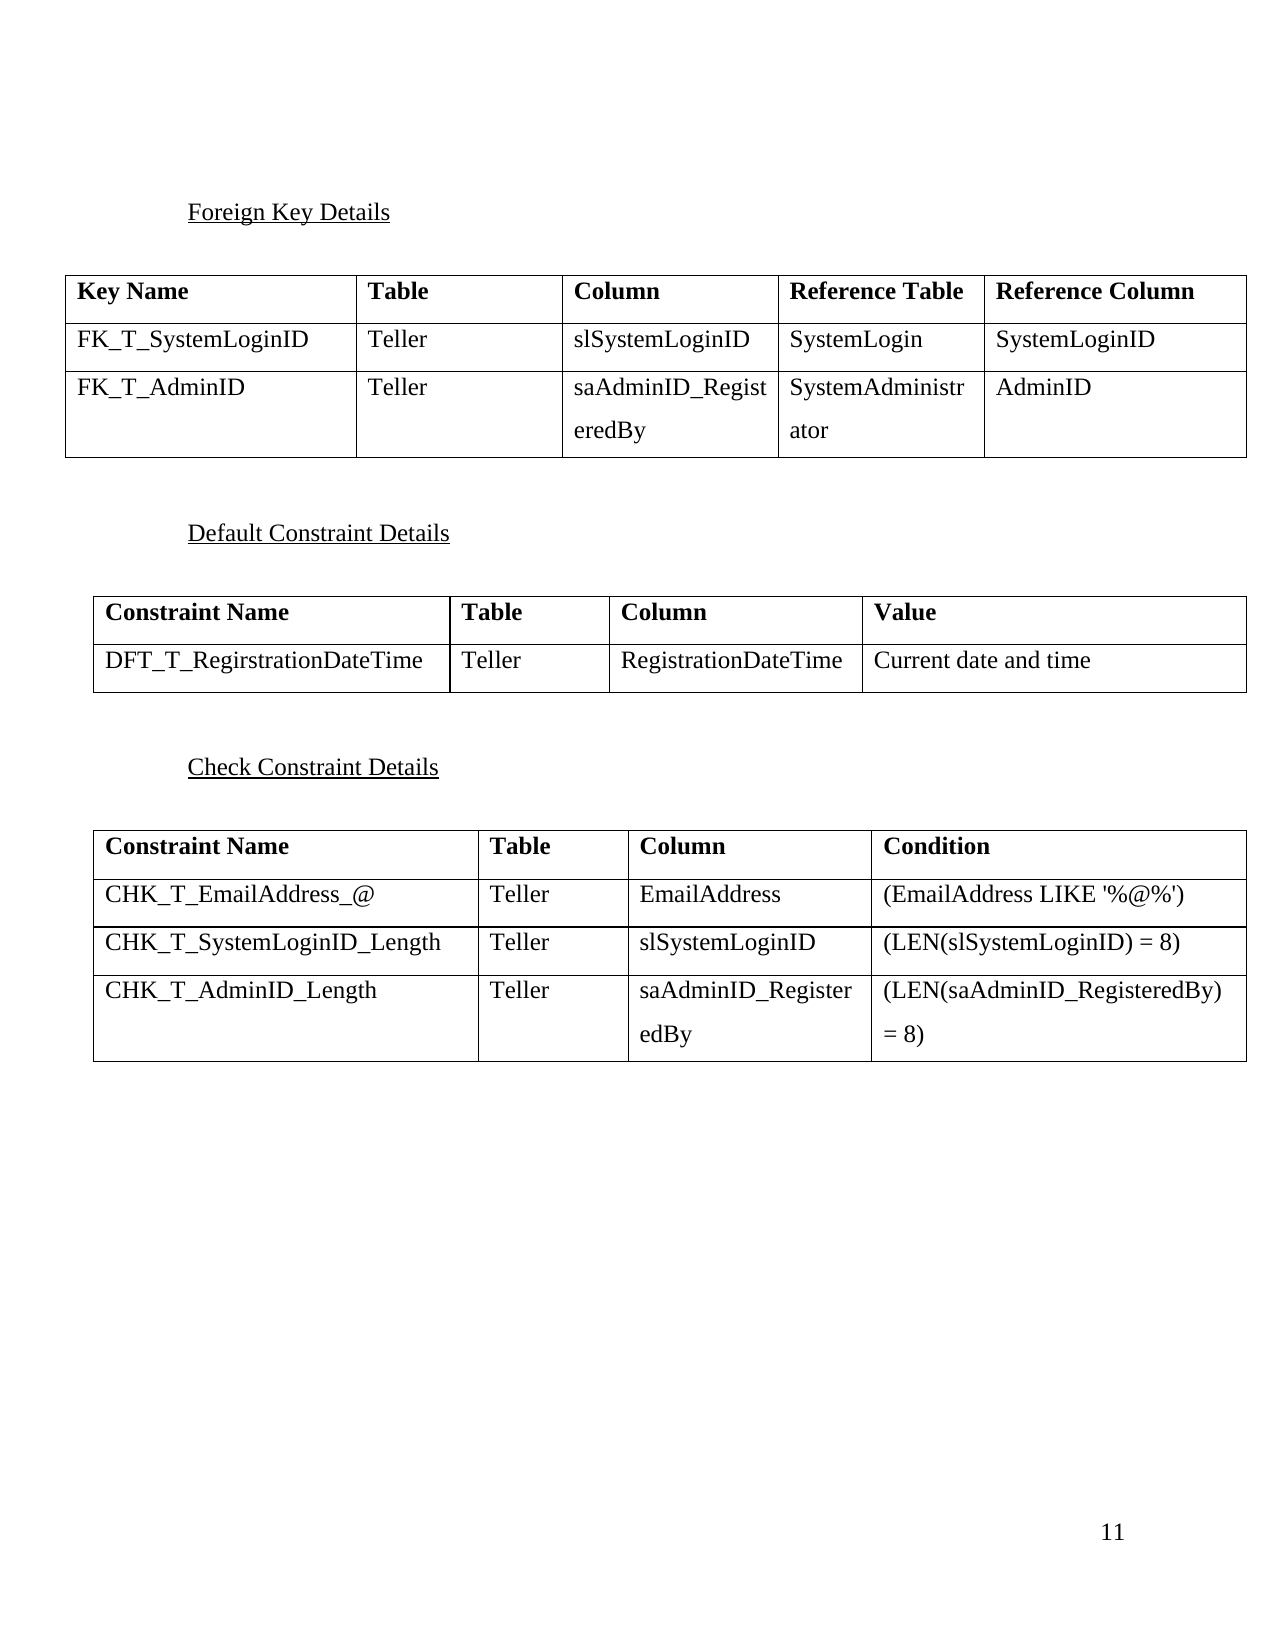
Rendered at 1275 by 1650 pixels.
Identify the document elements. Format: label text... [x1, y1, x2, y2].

table_cell (LEN(saAdminID_RegisteredBy) = 8) [872, 976, 1246, 1061]
table_cell Teller [479, 976, 628, 1061]
table_cell DFT_T_RegirstrationDateTime [94, 645, 449, 692]
table_cell saAdminID_RegisteredBy [563, 372, 778, 457]
table_cell FK_T_SystemLoginID [66, 324, 356, 371]
table_cell RegistrationDateTime [610, 645, 862, 692]
subtitle Check Constraint Details [187, 752, 1125, 781]
table_header Condition [872, 831, 1246, 878]
table_header Key Name [66, 276, 356, 323]
table_header Reference Column [985, 276, 1246, 323]
table_cell (LEN(slSystemLoginID) = 8) [872, 928, 1246, 974]
table_cell CHK_T_SystemLoginID_Length [94, 928, 478, 974]
table_header Constraint Name [94, 597, 449, 644]
table_cell saAdminID_RegisteredBy [629, 976, 871, 1061]
table_cell slSystemLoginID [563, 324, 778, 371]
subtitle Foreign Key Details [187, 197, 1125, 226]
table_header Column [563, 276, 778, 323]
table_cell Teller [357, 372, 562, 457]
table_cell Current date and time [863, 645, 1246, 692]
table_cell SystemLogin [779, 324, 984, 371]
table_cell Teller [451, 645, 609, 692]
table_cell AdminID [985, 372, 1246, 457]
table_cell EmailAddress [629, 880, 871, 926]
table_cell Teller [479, 880, 628, 926]
table_cell SystemAdministrator [779, 372, 984, 457]
table_header Column [629, 831, 871, 878]
table_cell CHK_T_AdminID_Length [94, 976, 478, 1061]
table_cell SystemLoginID [985, 324, 1246, 371]
table_header Table [451, 597, 609, 644]
subtitle Default Constraint Details [187, 518, 1125, 546]
table_header Table [479, 831, 628, 878]
table_header Reference Table [779, 276, 984, 323]
table_cell slSystemLoginID [629, 928, 871, 974]
table_cell FK_T_AdminID [66, 372, 356, 457]
table_header Constraint Name [94, 831, 478, 878]
table_cell Teller [479, 928, 628, 974]
table_cell Teller [357, 324, 562, 371]
table_header Table [357, 276, 562, 323]
table_header Column [610, 597, 862, 644]
table_cell CHK_T_EmailAddress_@ [94, 880, 478, 926]
table_cell (EmailAddress LIKE '%@%') [872, 880, 1246, 926]
table_header Value [863, 597, 1246, 644]
